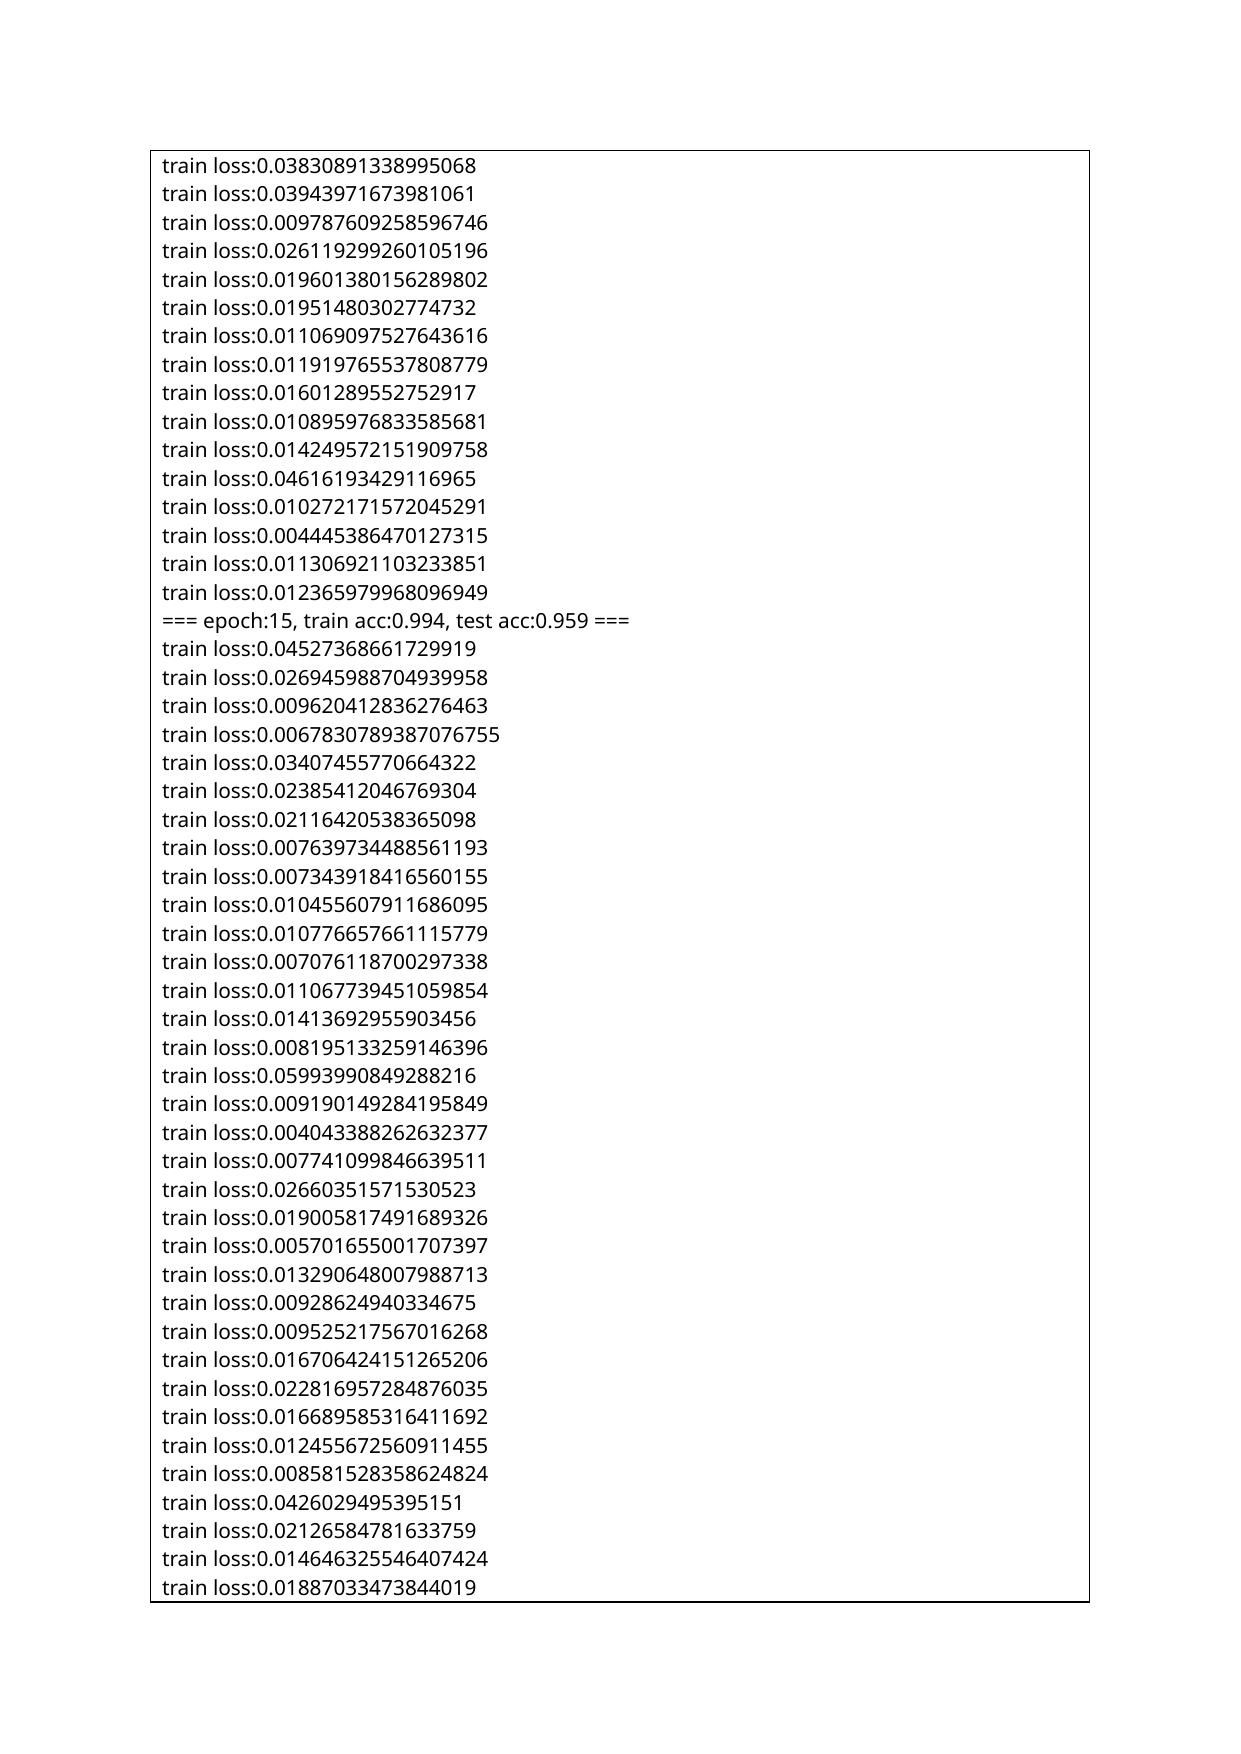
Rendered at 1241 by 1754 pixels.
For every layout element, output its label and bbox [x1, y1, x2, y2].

table_header [151, 151, 1089, 1601]
